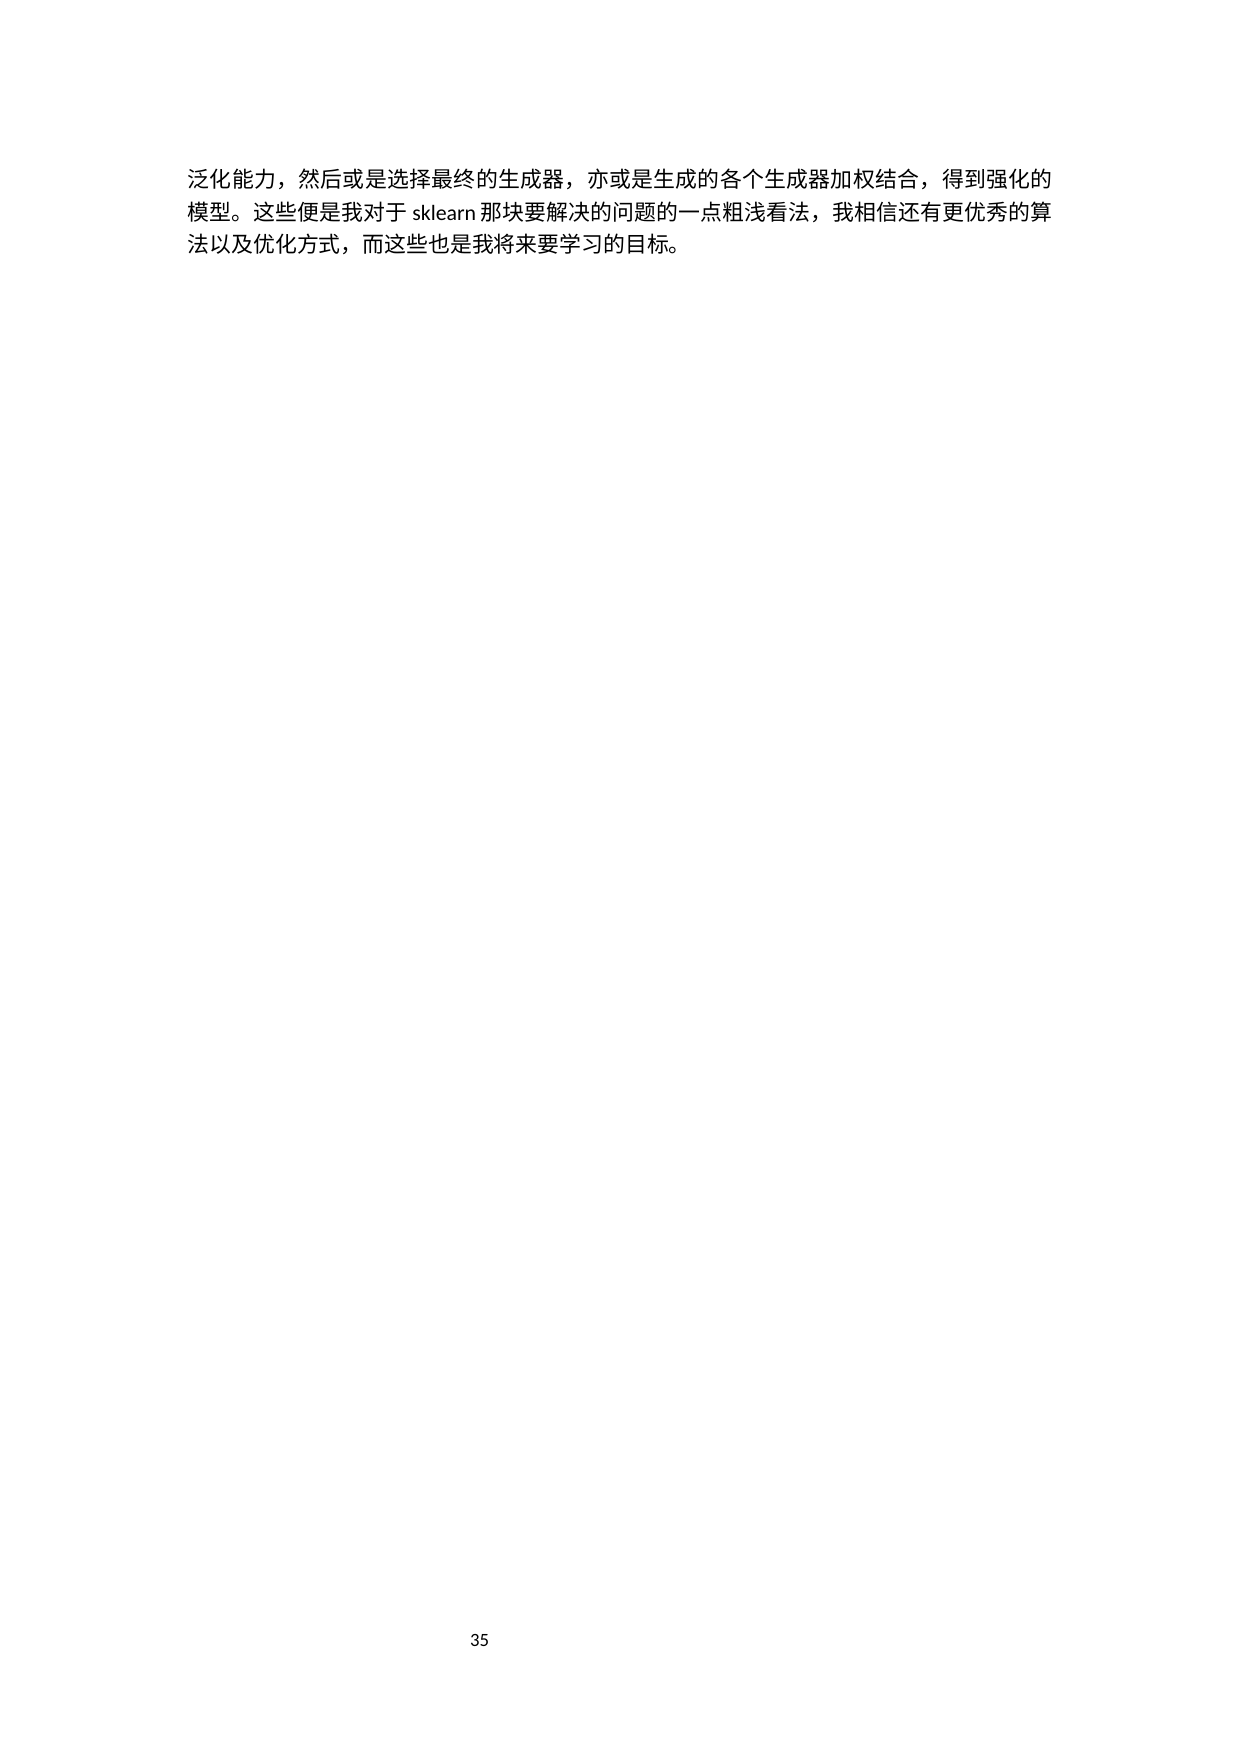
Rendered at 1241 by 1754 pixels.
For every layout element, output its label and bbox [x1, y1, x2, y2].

list [187, 162, 1053, 259]
